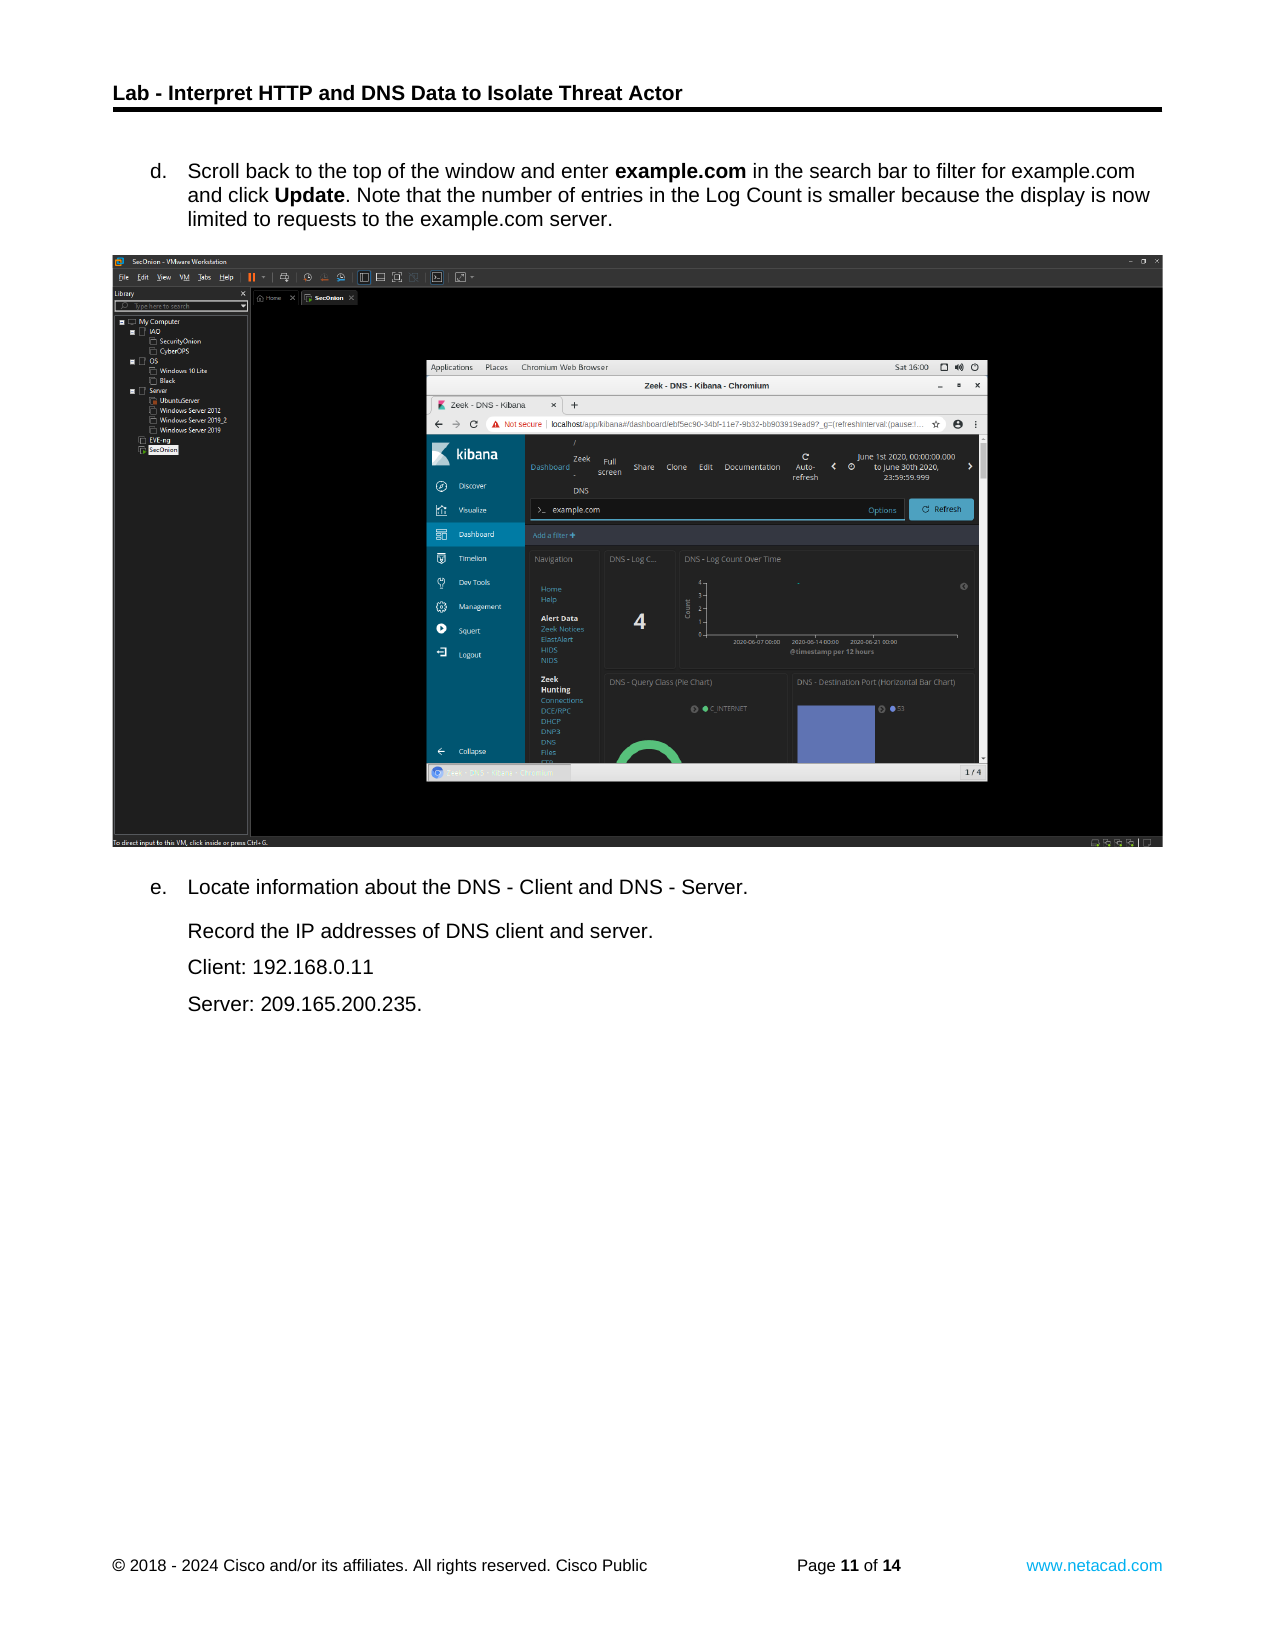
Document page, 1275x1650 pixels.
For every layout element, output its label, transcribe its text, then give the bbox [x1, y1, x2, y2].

text Server: 209.165.200.235. [187, 992, 1162, 1016]
text Scroll back to the top of the window and enter example.com in the search bar to filter for example.com and click Update. Note that the number of entries in the Log Count is smaller because the display is now limited to requests to the example.com server. [150, 159, 1162, 231]
text Client: 192.168.0.11 [187, 955, 1162, 979]
picture [112, 255, 1163, 847]
text Locate information about the DNS - Client and DNS - Server. [150, 875, 1162, 899]
text Record the IP addresses of DNS client and server. [187, 919, 1162, 943]
